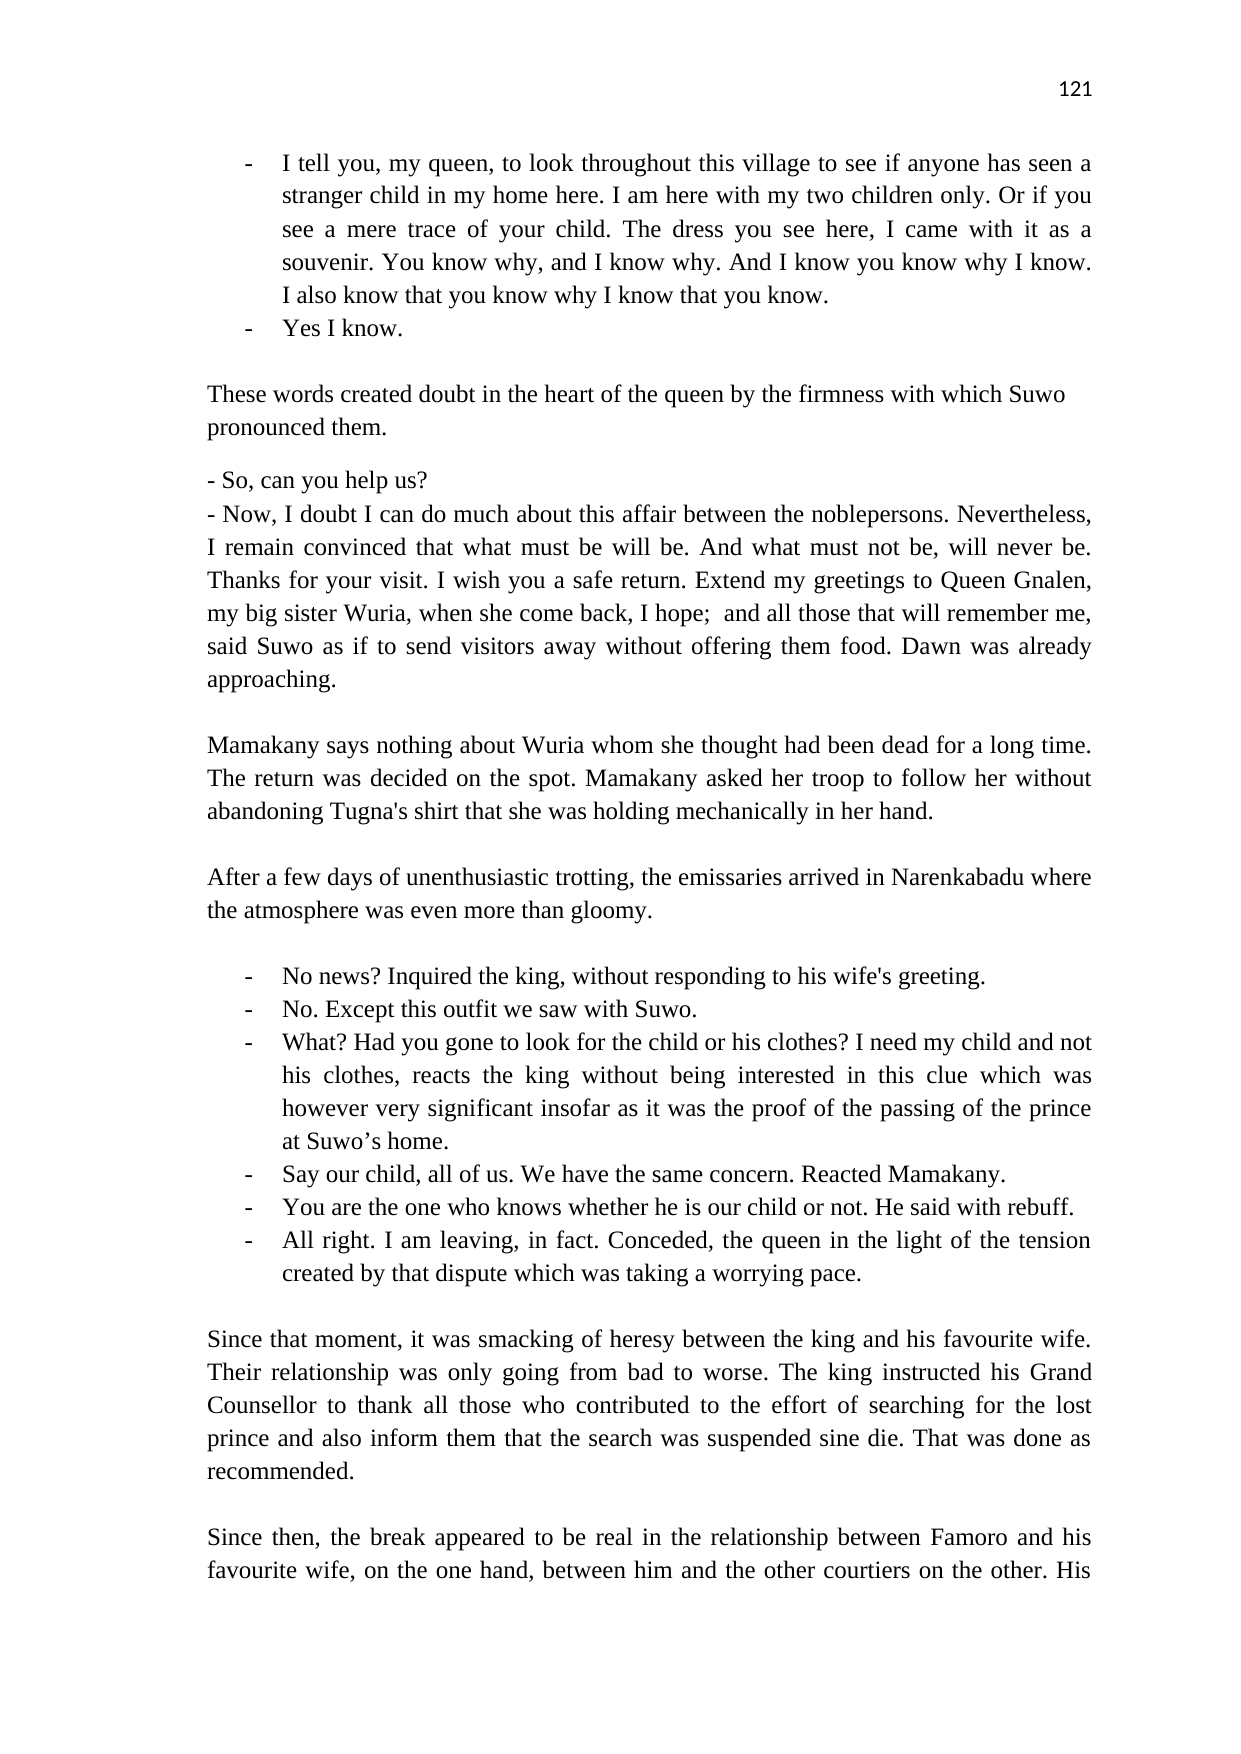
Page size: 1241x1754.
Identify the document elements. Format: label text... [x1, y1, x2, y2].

text Mamakany says nothing about Wuria whom she thought had been dead for a long time. The return was decided on the spot. Mamakany asked her troop to follow her without abandoning Tugna's shirt that she was holding mechanically in her hand. [207, 730, 1093, 824]
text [207, 1522, 1093, 1584]
list All right. I am leaving, in fact. Conceded, the queen in the light of the tension created by that dispute which was taking a worrying pace. [244, 1225, 1093, 1287]
list Say our child, all of us. We have the same concern. Reacted Mamakany. [244, 1159, 1093, 1188]
text These words created doubt in the heart of the queen by the firmness with which Suwo pronounced them. [207, 379, 1093, 441]
list You are the one who knows whether he is our child or not. He said with rebuff. [244, 1192, 1093, 1221]
list Yes I know. [244, 313, 1093, 341]
list What? Had you gone to look for the child or his clothes? I need my child and not his clothes, reacts the king without being interested in this clue which was however very significant insofar as it was the proof of the passing of the prince at Suwo’s home. [244, 1027, 1093, 1155]
text Since that moment, it was smacking of heresy between the king and his favourite wife. Their relationship was only going from bad to worse. The king instructed his Grand Counsellor to thank all those who contributed to the effort of searching for the lost prince and also inform them that the search was suspended sine die. That was done as recommended. [207, 1324, 1093, 1485]
list No news? Inquired the king, without responding to his wife's greeting. [244, 961, 1093, 990]
text After a few days of unenthusiastic trotting, the emissaries arrived in Narenkabadu where the atmosphere was even more than gloomy. [207, 862, 1093, 924]
list No. Except this outfit we saw with Suwo. [244, 994, 1093, 1023]
list I tell you, my queen, to look throughout this village to see if anyone has seen a stranger child in my home here. I am here with my two children only. Or if you see a mere trace of your child. The dress you see here, I came with it as a souvenir. You know why, and I know why. And I know you know why I know. I also know that you know why I know that you know. [244, 148, 1093, 308]
text - So, can you help us? [207, 466, 1093, 494]
text - Now, I doubt I can do much about this affair between the noblepersons. Nevertheless, I remain convinced that what must be will be. And what must not be, will never be. Thanks for your visit. I wish you a safe return. Extend my greetings to Queen Gnalen, my big sister Wuria, when she come back, I hope; and all those that will remember me, said Suwo as if to send visitors away without offering them food. Dawn was already approaching. [207, 499, 1093, 692]
